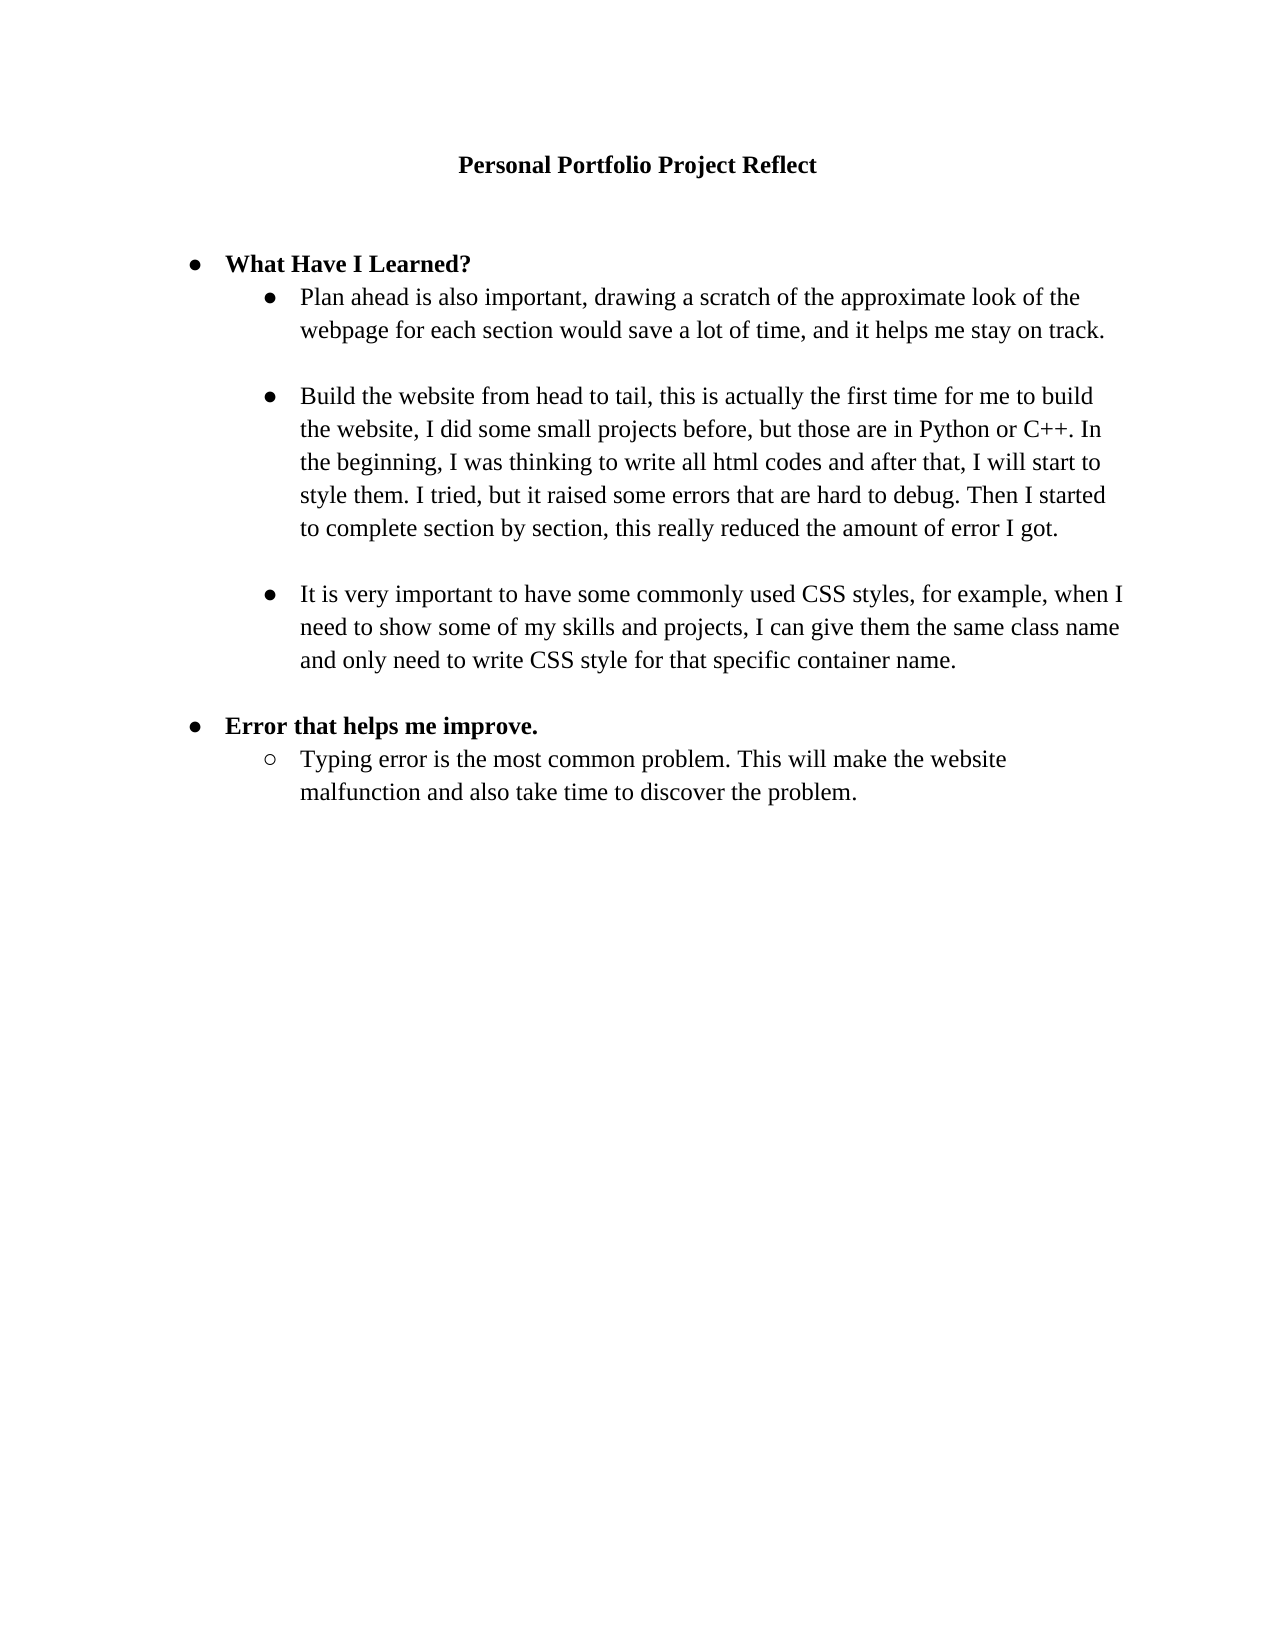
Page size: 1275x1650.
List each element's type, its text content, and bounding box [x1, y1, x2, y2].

list It is very important to have some commonly used CSS styles, for example, when I need to show some of my skills and projects, I can give them the same class name and only need to write CSS style for that specific container name. [262, 579, 1125, 674]
list Plan ahead is also important, drawing a scratch of the approximate look of the webpage for each section would save a lot of time, and it helps me stay on track. [262, 282, 1125, 344]
list Build the website from head to tail, this is actually the first time for me to build the website, I did some small projects before, but those are in Python or C++. In the beginning, I was thinking to write all html codes and after that, I will start to style them. I tried, but it raised some errors that are hard to debug. Then I started to complete section by section, this really reduced the amount of error I got. [262, 381, 1125, 542]
list What Have I Learned? [187, 249, 1125, 278]
list Error that helps me improve. [187, 711, 1125, 740]
text Personal Portfolio Project Reflect [150, 150, 1125, 179]
list Typing error is the most common problem. This will make the website malfunction and also take time to discover the problem. [262, 744, 1125, 806]
